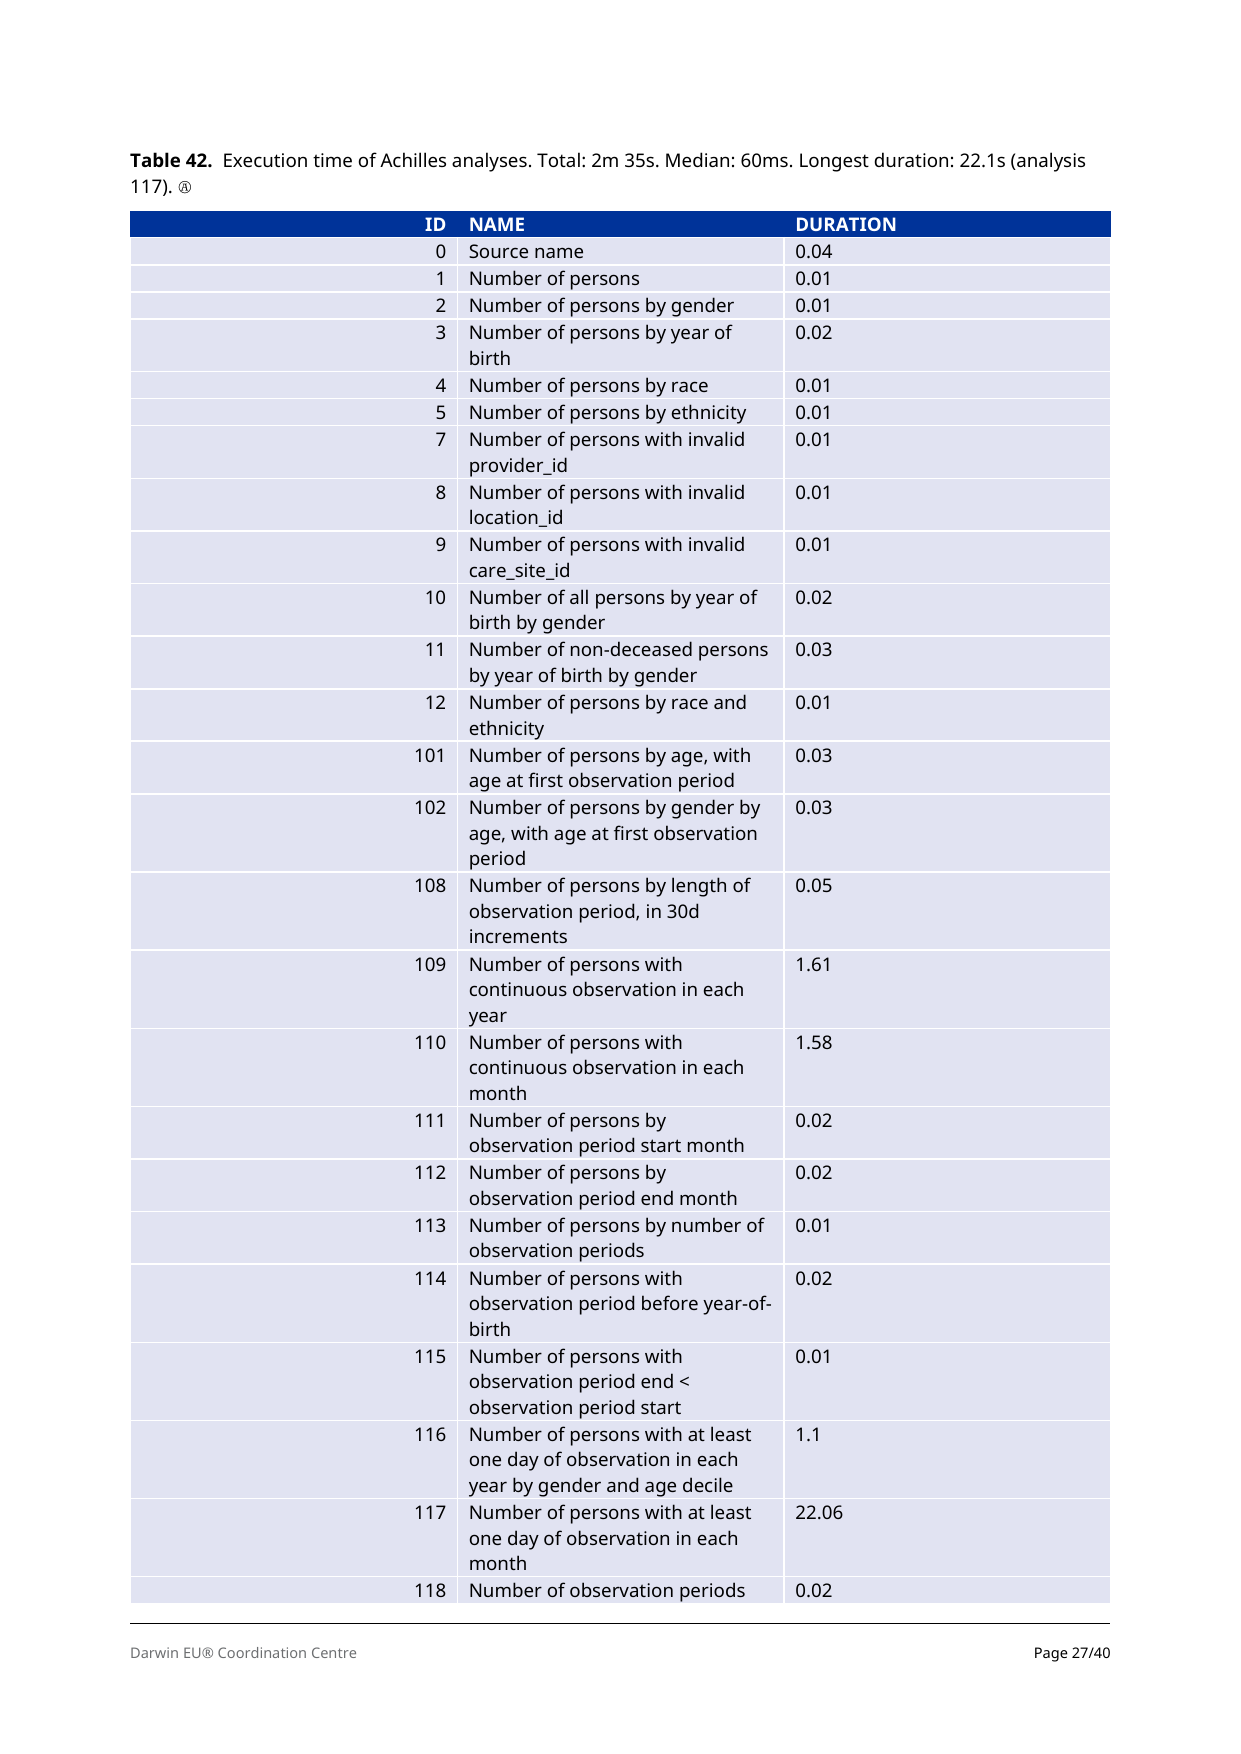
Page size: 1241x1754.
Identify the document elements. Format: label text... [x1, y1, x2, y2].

table_cell 0.01 [785, 690, 1110, 740]
table_header ID [130, 211, 457, 237]
table_cell 0.02 [785, 1160, 1110, 1211]
table_cell Number of persons by year of birth [458, 320, 783, 371]
table_cell Number of persons with invalid location_id [458, 479, 783, 530]
table_cell Number of persons with observation period before year-of-birth [458, 1265, 783, 1341]
table_cell 115 [131, 1343, 457, 1419]
table_cell 0.04 [785, 238, 1110, 264]
table_cell 0.02 [785, 1107, 1110, 1158]
table_cell Number of persons by age, with age at first observation period [458, 742, 783, 793]
table_cell 0.01 [785, 1343, 1110, 1419]
subtitle Execution time of Achilles analyses. Total: 2m 35s. Median: 60ms. Longest duration: 22.1s (analysis 117). Ⓐ [130, 148, 1110, 199]
table_cell 101 [131, 742, 457, 793]
table_cell 0.01 [785, 1212, 1110, 1263]
table_cell 5 [131, 399, 457, 425]
table_cell Number of persons by length of observation period, in 30d increments [458, 873, 783, 949]
table_cell 0.02 [785, 1577, 1110, 1603]
table_cell Number of persons by observation period end month [458, 1160, 783, 1211]
table_cell Number of persons with observation period end < observation period start [458, 1343, 783, 1419]
table_cell Number of persons with at least one day of observation in each month [458, 1499, 783, 1576]
table_cell 11 [131, 637, 457, 688]
table_cell Number of persons with continuous observation in each month [458, 1029, 783, 1106]
table_cell Number of persons by ethnicity [458, 399, 783, 425]
table_cell Number of persons by gender by age, with age at first observation period [458, 795, 783, 871]
table_cell Number of persons by race and ethnicity [458, 690, 783, 740]
table_cell Number of non-deceased persons by year of birth by gender [458, 637, 783, 688]
table_cell 116 [131, 1421, 457, 1498]
table_header DURATION [784, 211, 1111, 237]
table_cell Number of persons with at least one day of observation in each year by gender and age decile [458, 1421, 783, 1498]
table_cell 113 [131, 1212, 457, 1263]
table_cell 7 [131, 426, 457, 477]
table_cell 110 [131, 1029, 457, 1106]
table_cell 0 [131, 238, 457, 264]
table_cell 0.03 [785, 637, 1110, 688]
table_cell 0.01 [785, 479, 1110, 530]
table_cell 118 [131, 1577, 457, 1603]
table_cell Number of persons by gender [458, 293, 783, 318]
table_cell 10 [131, 584, 457, 635]
table_cell 0.01 [785, 532, 1110, 583]
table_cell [458, 1577, 783, 1603]
table_cell Number of persons by observation period start month [458, 1107, 783, 1158]
table_cell 0.05 [785, 873, 1110, 949]
table_cell 0.03 [785, 795, 1110, 871]
table_cell 0.01 [785, 372, 1110, 398]
table_cell 112 [131, 1160, 457, 1211]
table_cell 1.58 [785, 1029, 1110, 1106]
table_cell 117 [131, 1499, 457, 1576]
table_cell 0.01 [785, 266, 1110, 291]
table_cell 0.01 [785, 399, 1110, 425]
table_cell Number of all persons by year of birth by gender [458, 584, 783, 635]
table_cell Number of persons by race [458, 372, 783, 398]
table_cell 0.03 [785, 742, 1110, 793]
table_cell 0.01 [785, 426, 1110, 477]
table_cell 0.01 [785, 293, 1110, 318]
table_cell 109 [131, 951, 457, 1027]
table_cell 111 [131, 1107, 457, 1158]
table_cell 0.02 [785, 1265, 1110, 1341]
table_cell Number of persons with invalid provider_id [458, 426, 783, 477]
table_cell Number of persons with invalid care_site_id [458, 532, 783, 583]
table_cell 1.1 [785, 1421, 1110, 1498]
table_cell 0.02 [785, 584, 1110, 635]
table_cell 0.02 [785, 320, 1110, 371]
table_cell 1.61 [785, 951, 1110, 1027]
table_cell 108 [131, 873, 457, 949]
table_header NAME [457, 211, 784, 237]
table_cell 102 [131, 795, 457, 871]
table_cell Number of persons with continuous observation in each year [458, 951, 783, 1027]
table_cell Number of persons [458, 266, 783, 291]
table_cell 9 [131, 532, 457, 583]
table_cell 3 [131, 320, 457, 371]
table_cell 4 [131, 372, 457, 398]
table_cell 2 [131, 293, 457, 318]
table_cell Number of persons by number of observation periods [458, 1212, 783, 1263]
table_cell 1 [131, 266, 457, 291]
table_cell Source name [458, 238, 783, 264]
table_cell 8 [131, 479, 457, 530]
table_cell 12 [131, 690, 457, 740]
table_cell 22.06 [785, 1499, 1110, 1576]
table_cell 114 [131, 1265, 457, 1341]
